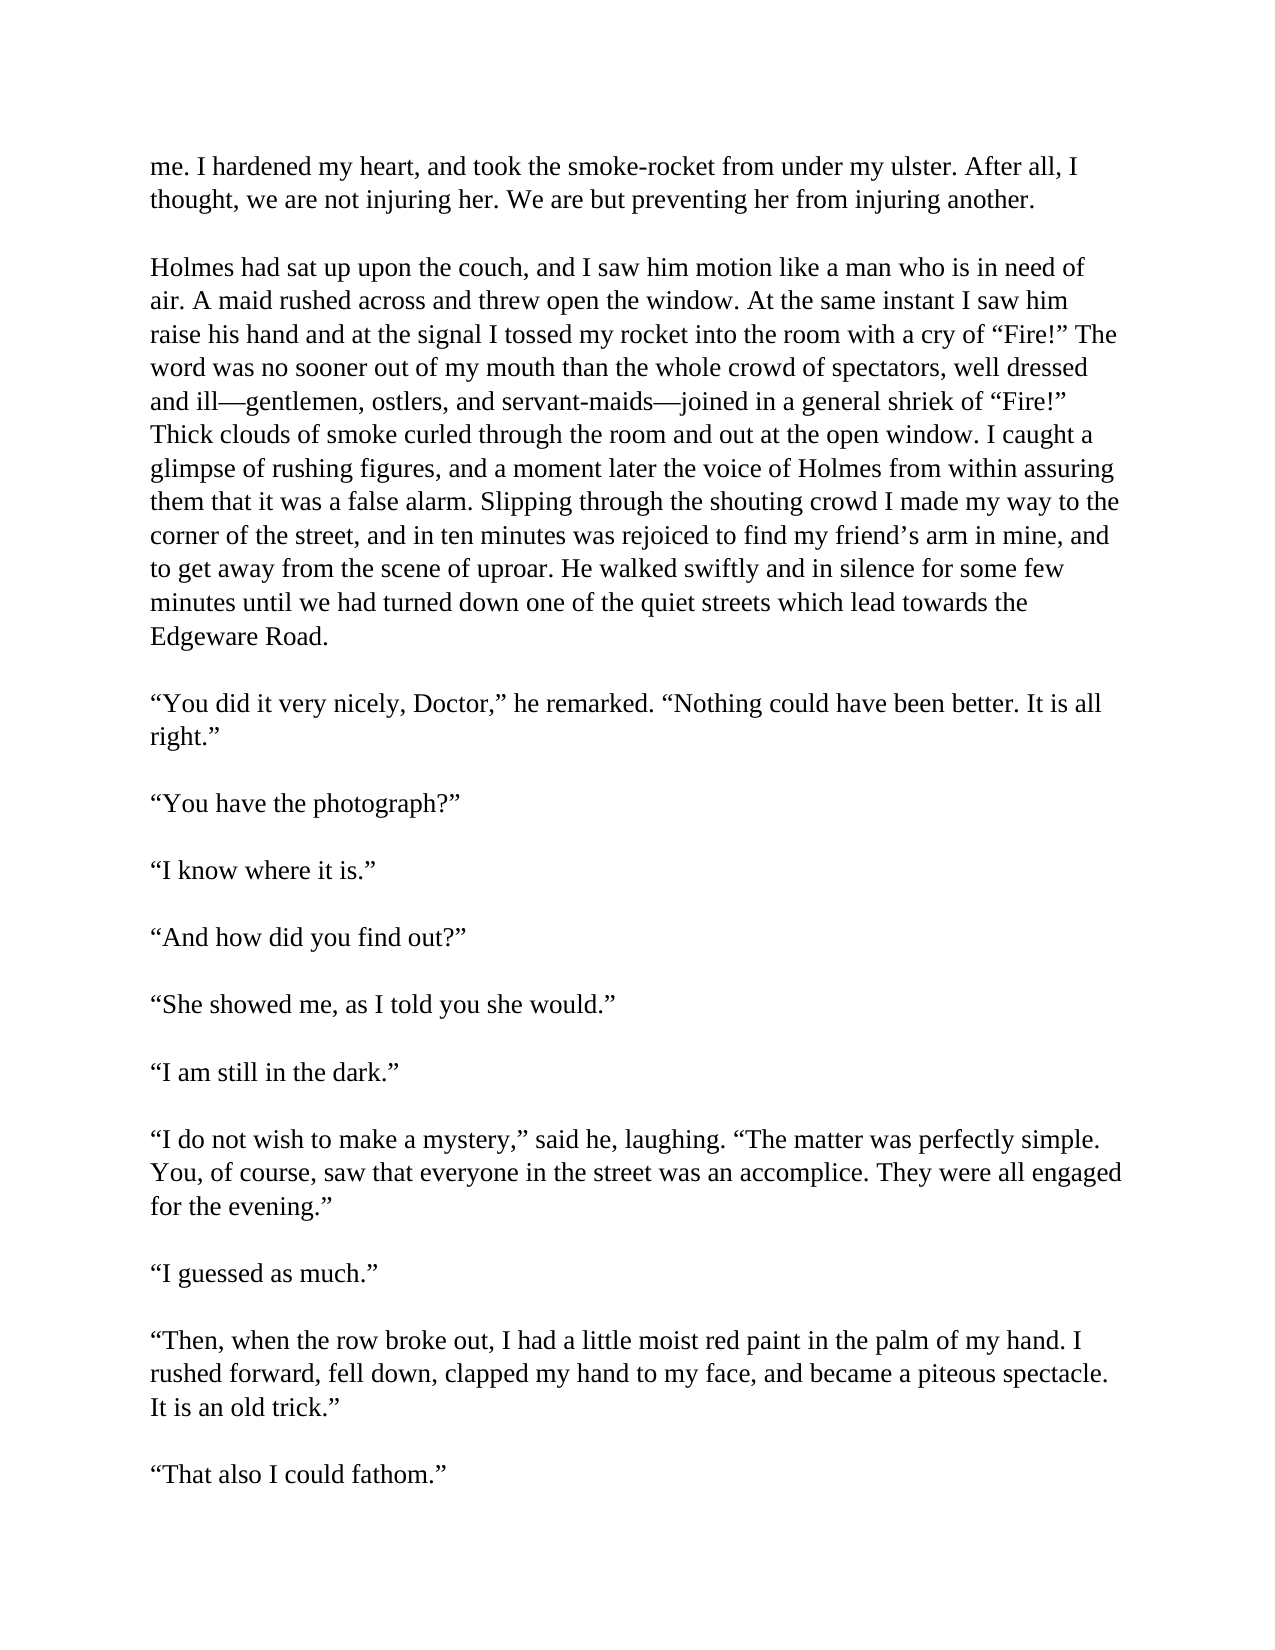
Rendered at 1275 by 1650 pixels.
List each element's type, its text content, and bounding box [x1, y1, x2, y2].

text “That also I could fathom.” [150, 1458, 1125, 1489]
text “And how did you find out?” [150, 921, 1125, 953]
text “I do not wish to make a mystery,” said he, laughing. “The matter was perfectly simple. You, of course, saw that everyone in the street was an accomplice. They were all engaged for the evening.” [150, 1123, 1125, 1221]
text “Then, when the row broke out, I had a little moist red paint in the palm of my hand. I rushed forward, fell down, clapped my hand to my face, and became a piteous spectacle. It is an old trick.” [150, 1324, 1125, 1422]
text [150, 150, 1125, 215]
text “I guessed as much.” [150, 1257, 1125, 1288]
text “I am still in the dark.” [150, 1056, 1125, 1087]
text Holmes had sat up upon the couch, and I saw him motion like a man who is in need of air. A maid rushed across and threw open the window. At the same instant I saw him raise his hand and at the signal I tossed my rocket into the room with a cry of “Fire!” The word was no sooner out of my mouth than the whole crowd of spectators, well dressed and ill—gentlemen, ostlers, and servant-maids—joined in a general shriek of “Fire!” Thick clouds of smoke curled through the room and out at the open window. I caught a glimpse of rushing figures, and a moment later the voice of Holmes from within assuring them that it was a false alarm. Slipping through the shouting crowd I made my way to the corner of the street, and in ten minutes was rejoiced to find my friend’s arm in mine, and to get away from the scene of uproar. He walked swiftly and in silence for some few minutes until we had turned down one of the quiet streets which lead towards the Edgeware Road. [150, 251, 1125, 651]
text “I know where it is.” [150, 854, 1125, 886]
text “You have the photograph?” [150, 787, 1125, 818]
text “She showed me, as I told you she would.” [150, 988, 1125, 1020]
text “You did it very nicely, Doctor,” he remarked. “Nothing could have been better. It is all right.” [150, 687, 1125, 751]
